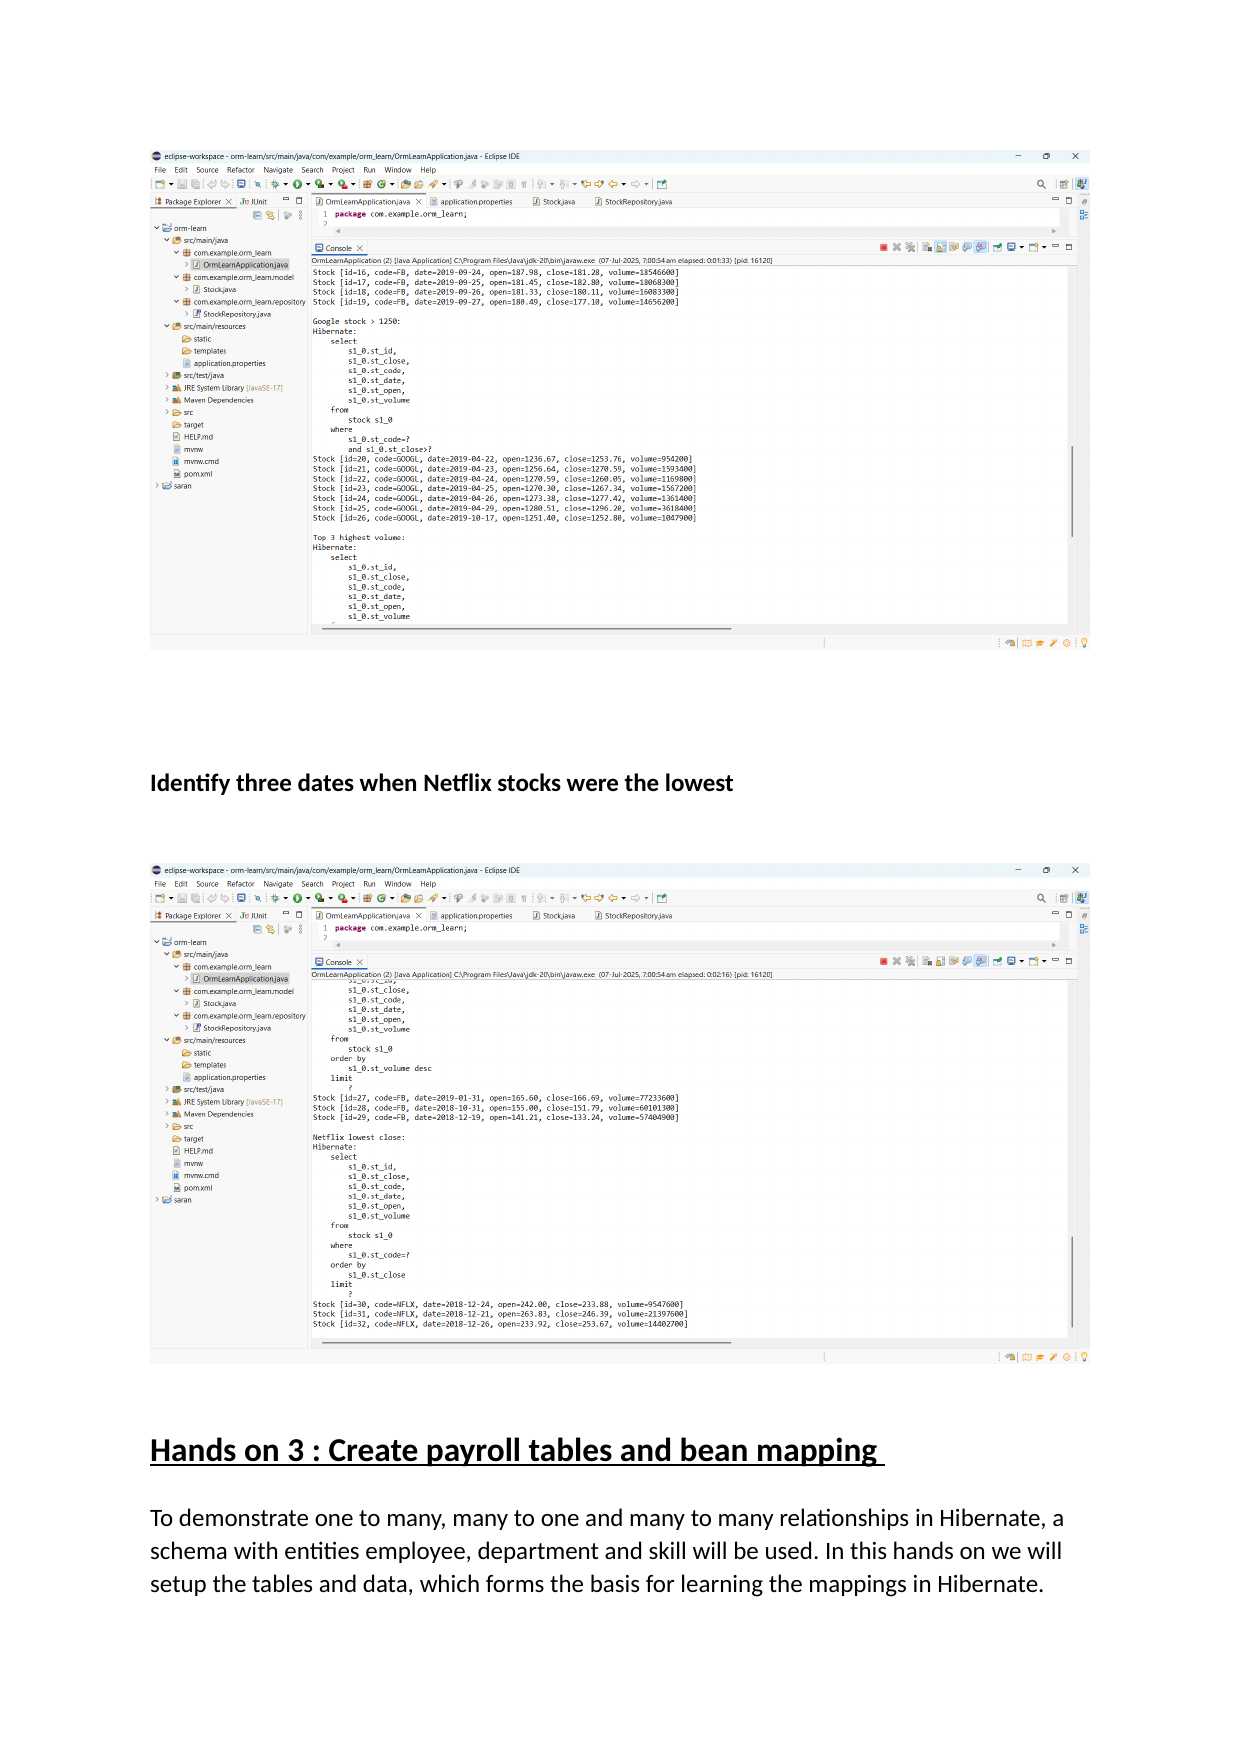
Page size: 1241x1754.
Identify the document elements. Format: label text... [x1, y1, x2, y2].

picture [150, 863, 1091, 1364]
picture [150, 150, 1091, 650]
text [150, 1429, 1090, 1599]
text Identify three dates when Netflix stocks were the lowest [150, 767, 1090, 798]
